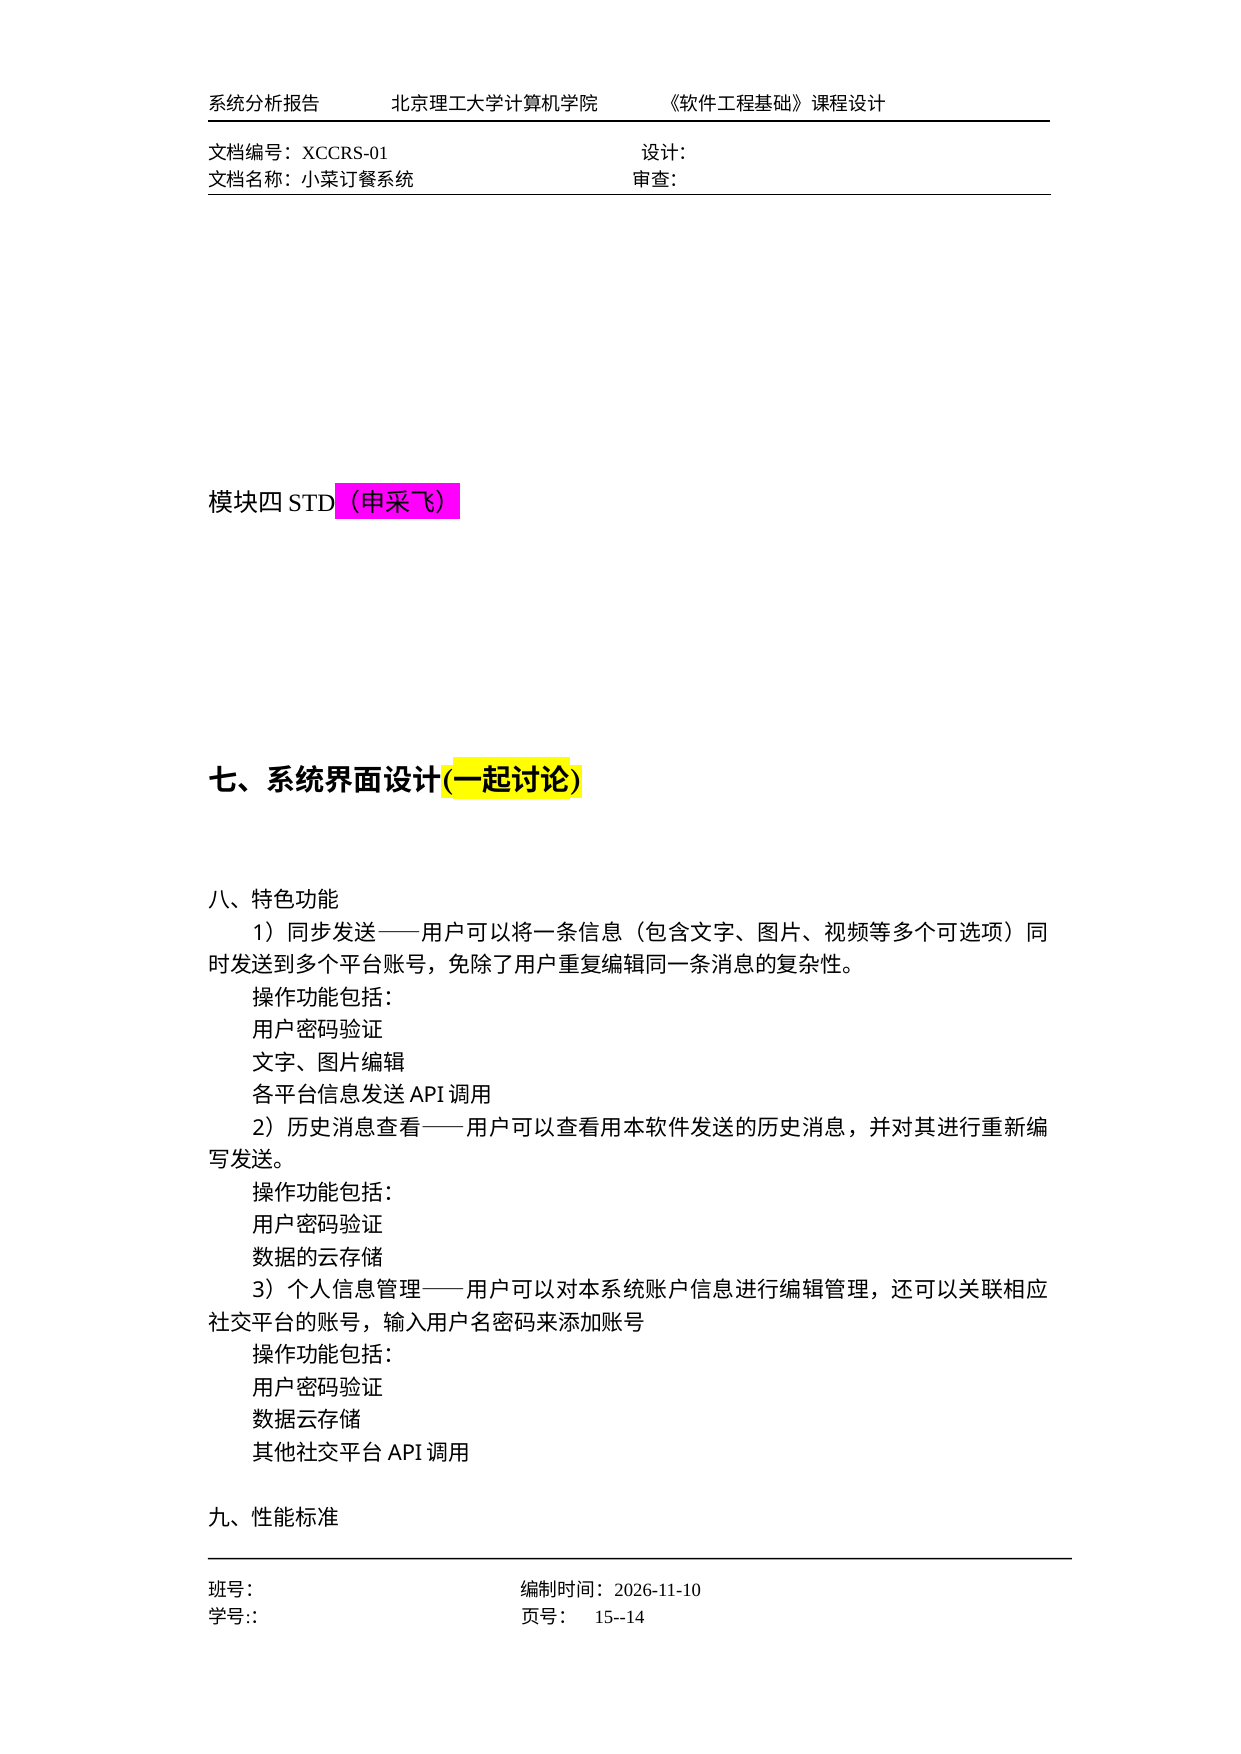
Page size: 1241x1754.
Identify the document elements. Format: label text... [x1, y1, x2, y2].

text 各平台信息发送API调用 [208, 1077, 1051, 1109]
text 操作功能包括： [208, 1174, 1051, 1207]
text 数据的云存储 [208, 1239, 1051, 1272]
text 操作功能包括： [208, 1337, 1051, 1369]
text 1）同步发送——用户可以将一条信息（包含文字、图片、视频等多个可选项）同时发送到多个平台账号，免除了用户重复编辑同一条消息的复杂性。 [208, 914, 1051, 979]
text 模块四STD（申采飞） [208, 468, 1051, 533]
text 操作功能包括： [208, 979, 1051, 1012]
text 八、特色功能 [208, 882, 1051, 914]
text 九、性能标准 [208, 1499, 1051, 1532]
text 其他社交平台API调用 [208, 1434, 1051, 1467]
text 3）个人信息管理——用户可以对本系统账户信息进行编辑管理，还可以关联相应社交平台的账号，输入用户名密码来添加账号 [208, 1272, 1051, 1337]
text 2）历史消息查看——用户可以查看用本软件发送的历史消息，并对其进行重新编写发送。 [208, 1109, 1051, 1174]
text 用户密码验证 [208, 1369, 1051, 1402]
text 数据云存储 [208, 1402, 1051, 1434]
text 用户密码验证 [208, 1012, 1051, 1044]
title 七、系统界面设计(一起讨论) [208, 746, 1051, 811]
text 文字、图片编辑 [208, 1044, 1051, 1077]
text 用户密码验证 [208, 1207, 1051, 1239]
